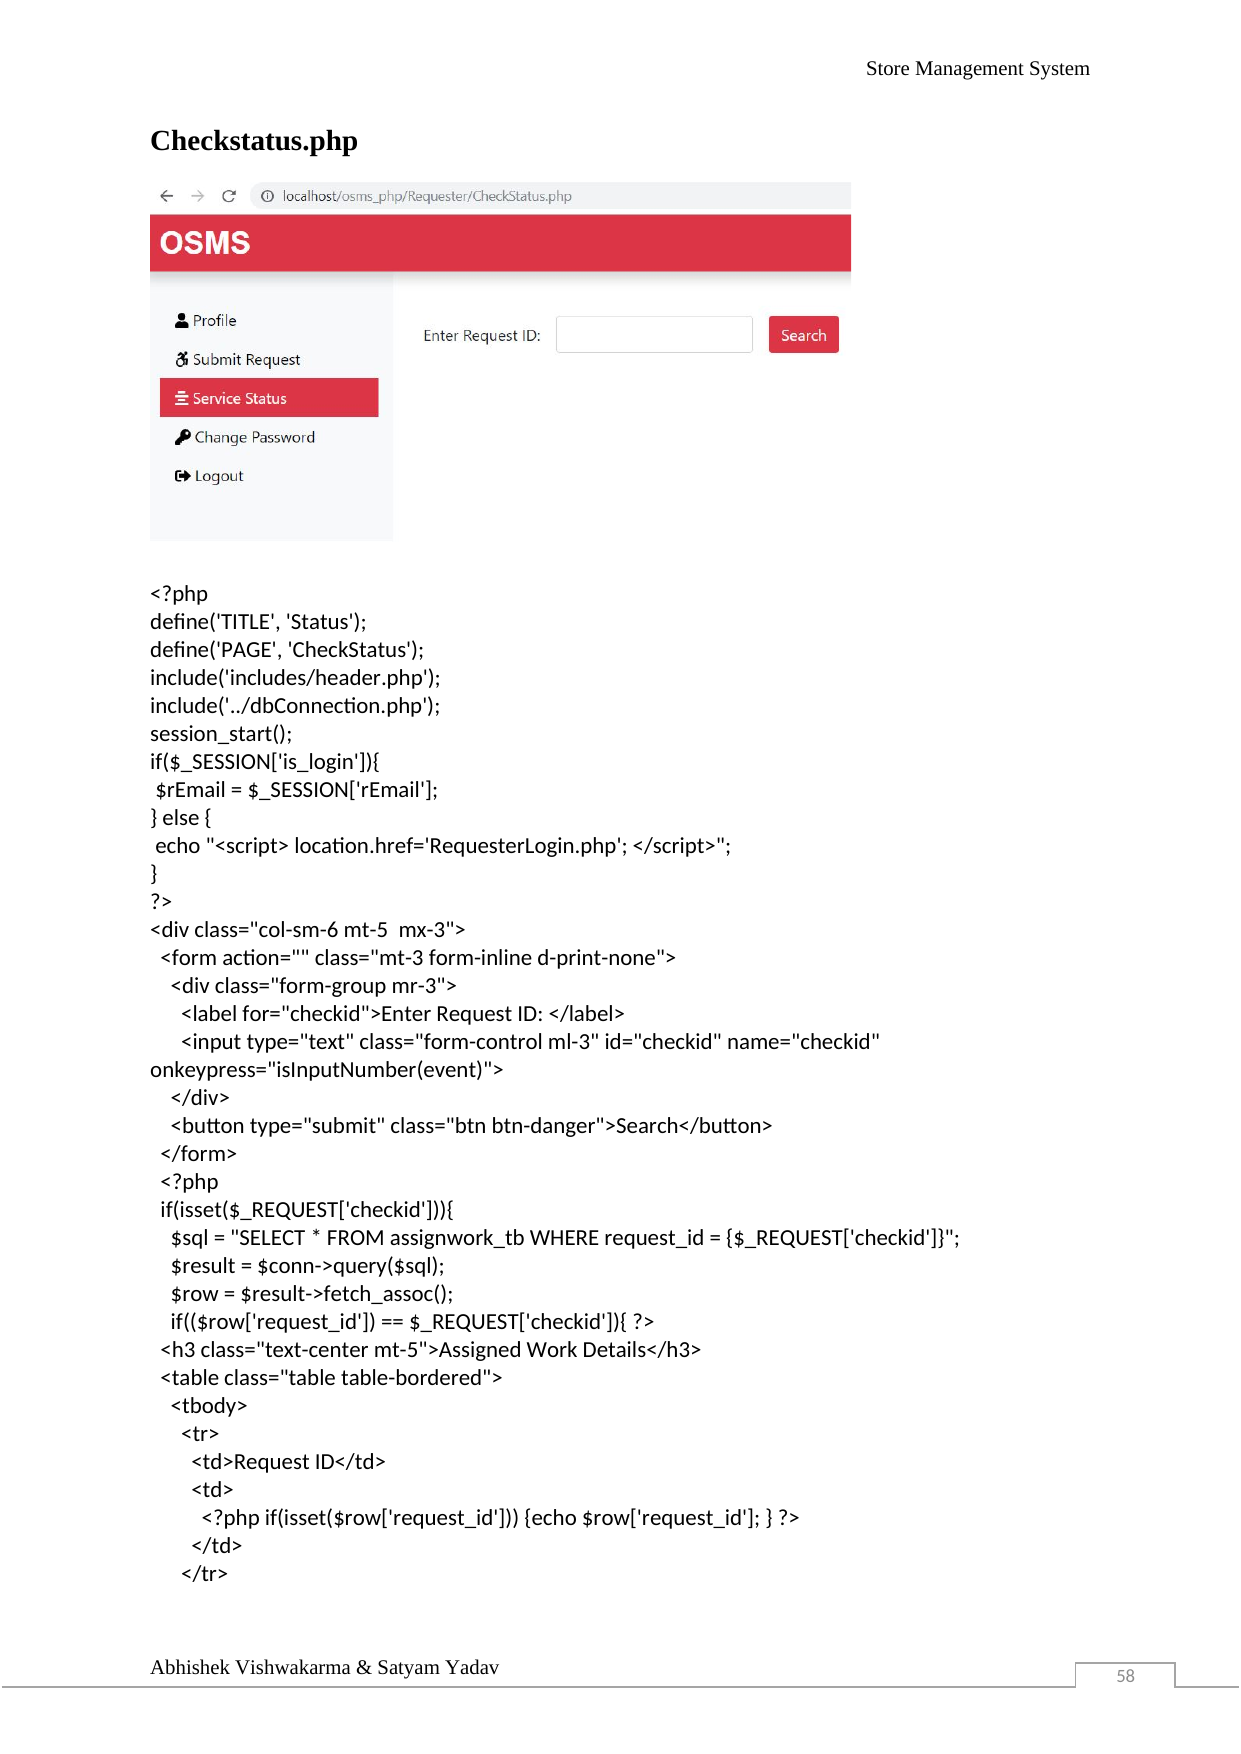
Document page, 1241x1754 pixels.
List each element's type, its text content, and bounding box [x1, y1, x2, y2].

text define('TITLE', 'Status'); [150, 607, 1090, 635]
text <label for="checkid">Enter Request ID: </label> [150, 999, 1090, 1027]
text <div class="col-sm-6 mt-5 mx-3"> [150, 915, 1090, 943]
text Checkstatus.php [150, 123, 1090, 156]
text <td> [150, 1476, 1090, 1503]
text <input type="text" class="form-control ml-3" id="checkid" name="checkid" onkeypress="isInputNumber(event)"> [150, 1027, 1090, 1083]
text } [150, 859, 1090, 887]
text <td>Request ID</td> [150, 1447, 1090, 1476]
text $sql = "SELECT * FROM assignwork_tb WHERE request_id = {$_REQUEST['checkid']}"; [150, 1223, 1090, 1251]
text <tr> [150, 1419, 1090, 1447]
text </form> [150, 1139, 1090, 1167]
text $rEmail = $_SESSION['rEmail']; [150, 775, 1090, 803]
text <?php [150, 579, 1090, 607]
text <tbody> [150, 1391, 1090, 1419]
text ?> [150, 887, 1090, 915]
picture [150, 182, 852, 554]
text session_start(); [150, 719, 1090, 747]
text </div> [150, 1083, 1090, 1111]
text if($_SESSION['is_login']){ [150, 747, 1090, 775]
text if(($row['request_id']) == $_REQUEST['checkid']){ ?> [150, 1307, 1090, 1335]
text $row = $result->fetch_assoc(); [150, 1279, 1090, 1307]
text <form action="" class="mt-3 form-inline d-print-none"> [150, 943, 1090, 971]
text <button type="submit" class="btn btn-danger">Search</button> [150, 1111, 1090, 1139]
text $result = $conn->query($sql); [150, 1251, 1090, 1279]
text include('../dbConnection.php'); [150, 691, 1090, 719]
text include('includes/header.php'); [150, 663, 1090, 691]
text echo "<script> location.href='RequesterLogin.php'; </script>"; [150, 831, 1090, 859]
text } else { [150, 803, 1090, 831]
text </tr> [150, 1559, 1090, 1588]
text </td> [150, 1532, 1090, 1559]
text <?php [150, 1167, 1090, 1195]
text <h3 class="text-center mt-5">Assigned Work Details</h3> [150, 1335, 1090, 1363]
text if(isset($_REQUEST['checkid'])){ [150, 1195, 1090, 1223]
text <table class="table table-bordered"> [150, 1363, 1090, 1391]
text define('PAGE', 'CheckStatus'); [150, 635, 1090, 663]
text <?php if(isset($row['request_id'])) {echo $row['request_id']; } ?> [150, 1503, 1090, 1532]
text <div class="form-group mr-3"> [150, 971, 1090, 999]
